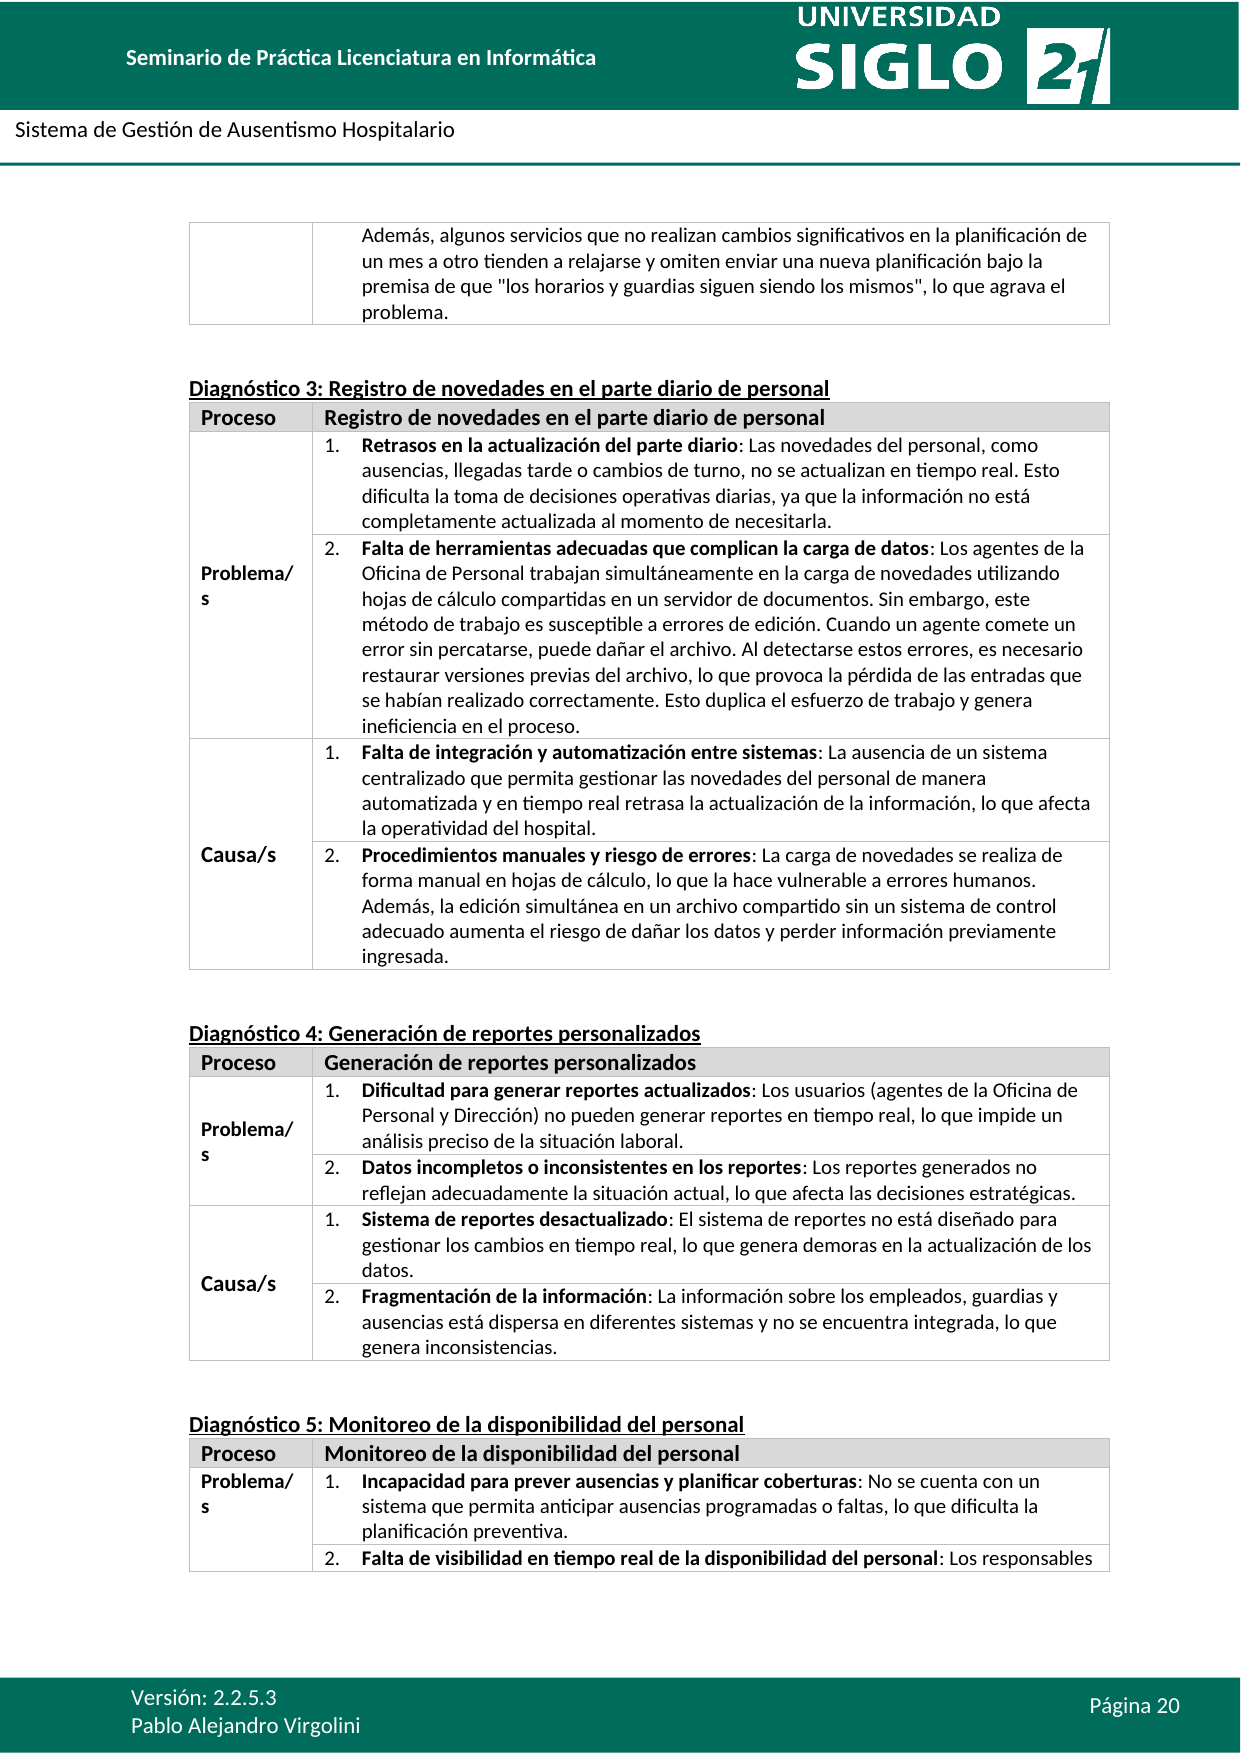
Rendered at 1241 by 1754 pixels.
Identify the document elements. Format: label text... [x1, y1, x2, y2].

subtitle Diagnóstico 3: Registro de novedades en el parte diario de personal [189, 374, 1110, 402]
table_cell Problema/s [190, 432, 312, 738]
table_cell Falta de integración y automatización entre sistemas: La ausencia de un sistema centralizado que permita gestionar las novedades del personal de manera automatizada y en tiempo real retrasa la actualización de la información, lo que afecta la operatividad del hospital. [313, 739, 1109, 841]
subtitle Diagnóstico 4: Generación de reportes personalizados [189, 1019, 1110, 1047]
table_cell Problema/s [190, 1077, 312, 1205]
table_cell Problema/s [190, 1468, 312, 1571]
table_header Generación de reportes personalizados [313, 1048, 1109, 1076]
subtitle Diagnóstico 5: Monitoreo de la disponibilidad del personal [189, 1410, 1110, 1438]
table_cell Retrasos en la actualización del parte diario: Las novedades del personal, como ausencias, llegadas tarde o cambios de turno, no se actualizan en tiempo real. Esto dificulta la toma de decisiones operativas diarias, ya que la información no está completamente actualizada al momento de necesitarla. [313, 432, 1109, 534]
table_cell Sistema de reportes desactualizado: El sistema de reportes no está diseñado para gestionar los cambios en tiempo real, lo que genera demoras en la actualización de los datos. [313, 1206, 1109, 1283]
table_cell Incapacidad para prever ausencias y planificar coberturas: No se cuenta con un sistema que permita anticipar ausencias programadas o faltas, lo que dificulta la planificación preventiva. [313, 1468, 1109, 1544]
table_cell Fragmentación de la información: La información sobre los empleados, guardias y ausencias está dispersa en diferentes sistemas y no se encuentra integrada, lo que genera inconsistencias. [313, 1284, 1109, 1360]
table_header Proceso [190, 403, 312, 431]
table_cell Datos incompletos o inconsistentes en los reportes: Los reportes generados no reflejan adecuadamente la situación actual, lo que afecta las decisiones estratégicas. [313, 1155, 1109, 1205]
table_header Registro de novedades en el parte diario de personal [313, 403, 1109, 431]
table_cell Causa/s [190, 1206, 312, 1360]
table_cell Falta de herramientas adecuadas que complican la carga de datos: Los agentes de la Oficina de Personal trabajan simultáneamente en la carga de novedades utilizando hojas de cálculo compartidas en un servidor de documentos. Sin embargo, este método de trabajo es susceptible a errores de edición. Cuando un agente comete un error sin percatarse, puede dañar el archivo. Al detectarse estos errores, es necesario restaurar versiones previas del archivo, lo que provoca la pérdida de las entradas que se habían realizado correctamente. Esto duplica el esfuerzo de trabajo y genera ineficiencia en el proceso. [313, 535, 1109, 738]
table_header Proceso [190, 1048, 312, 1076]
table_cell Dificultad para generar reportes actualizados: Los usuarios (agentes de la Oficina de Personal y Dirección) no pueden generar reportes en tiempo real, lo que impide un análisis preciso de la situación laboral. [313, 1077, 1109, 1153]
table_header Proceso [190, 1439, 312, 1467]
table_cell Causa/s [190, 739, 312, 969]
table_header Monitoreo de la disponibilidad del personal [313, 1439, 1109, 1467]
table_cell Procedimientos manuales y riesgo de errores: La carga de novedades se realiza de forma manual en hojas de cálculo, lo que la hace vulnerable a errores humanos. Además, la edición simultánea en un archivo compartido sin un sistema de control adecuado aumenta el riesgo de dañar los datos y perder información previamente ingresada. [313, 842, 1109, 969]
picture [796, 6, 1111, 104]
